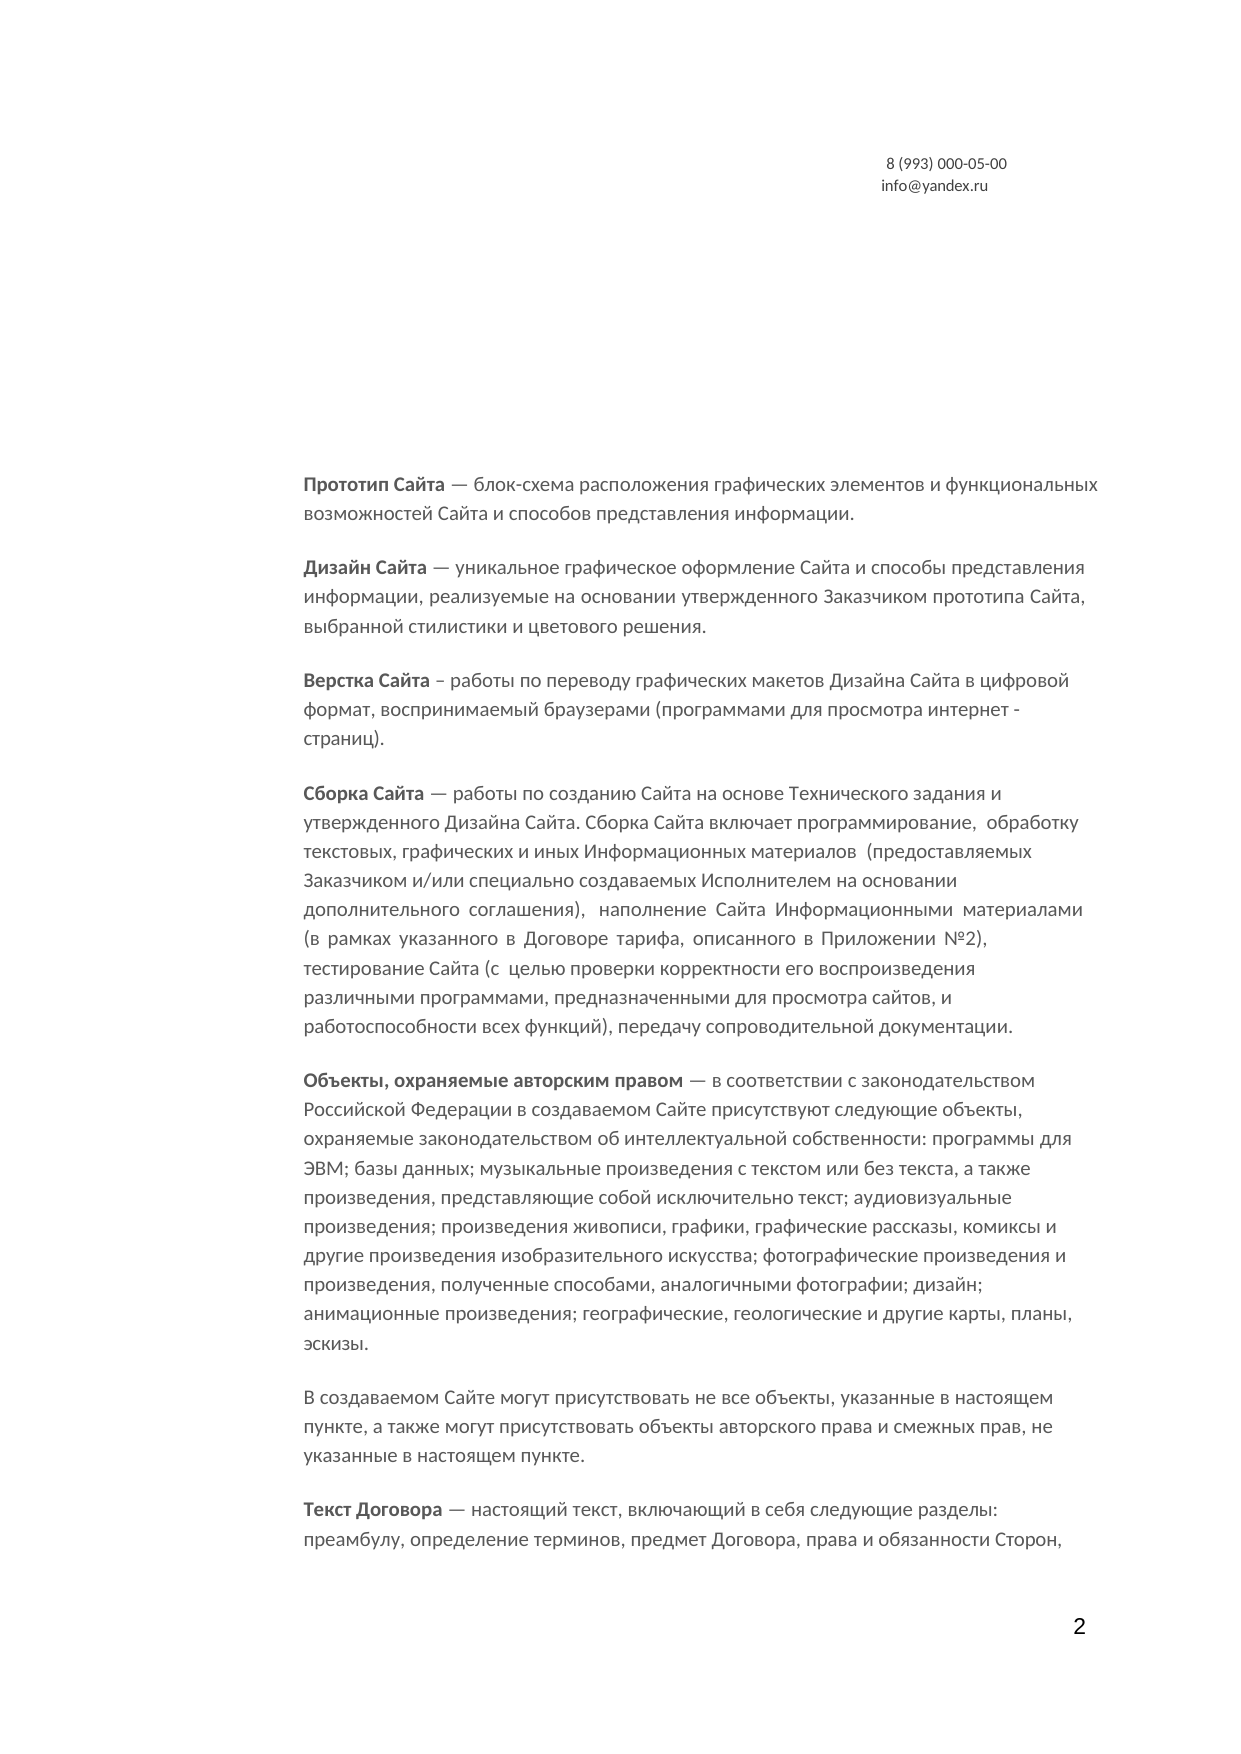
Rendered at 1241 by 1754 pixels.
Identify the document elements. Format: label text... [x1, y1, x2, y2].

text преамбулу, определение терминов, предмет Договора, права и обязанности Сторон, [303, 1526, 1123, 1551]
text В создаваемом Сайте могут присутствовать не все объекты, указанные в настоящем пункте, а также могут присутствовать объекты авторского права и смежных прав, не указанные в настоящем пункте. [303, 1384, 1053, 1468]
text Дизайн Сайта — уникальное графическое оформление Сайта и способы представления информации, реализуемые на основании утвержденного Заказчиком прототипа Сайта, выбранной стилистики и цветового решения. [303, 554, 1085, 638]
text охраняемые законодательством об интеллектуальной собственности: программы для ЭВМ; базы данных; музыкальные произведения с текстом или без текста, а также произведения, представляющие собой исключительно текст; аудиовизуальные произведения; произведения живописи, графики, графические рассказы, комиксы и другие произведения изобразительного искусства; фотографические произведения и произведения, полученные способами, аналогичными фотографии; дизайн; анимационные произведения; географические, геологические и другие карты, планы, эскизы. [303, 1126, 1087, 1355]
text Прототип Сайта — блок-схема расположения графических элементов и функциональных возможностей Сайта и способов представления информации. [303, 471, 1100, 526]
text Объекты, охраняемые авторским правом — в соответствии с законодательством Российской Федерации в создаваемом Сайте присутствуют следующие объекты, [303, 1067, 1087, 1122]
text Текст Договора — настоящий текст, включающий в себя следующие разделы: [303, 1497, 1123, 1522]
text Верстка Сайта – работы по переводу графических макетов Дизайна Сайта в цифровой формат, воспринимаемый браузерами (программами для просмотра интернет - страниц). [303, 667, 1087, 751]
text Сборка Сайта — работы по созданию Сайта на основе Технического задания и утвержденного Дизайна Сайта. Сборка Сайта включает программирование, обработку текстовых, графических и иных Информационных материалов (предоставляемых Заказчиком и/или специально создаваемых Исполнителем на основании дополнительного соглашения), наполнение Сайта Информационными материалами (в рамках указанного в Договоре тарифа, описанного в Приложении №2), тестирование Сайта (с целью проверки корректности его воспроизведения различными программами, предназначенными для просмотра сайтов, и работоспособности всех функций), передачу сопроводительной документации. [303, 780, 1087, 1038]
